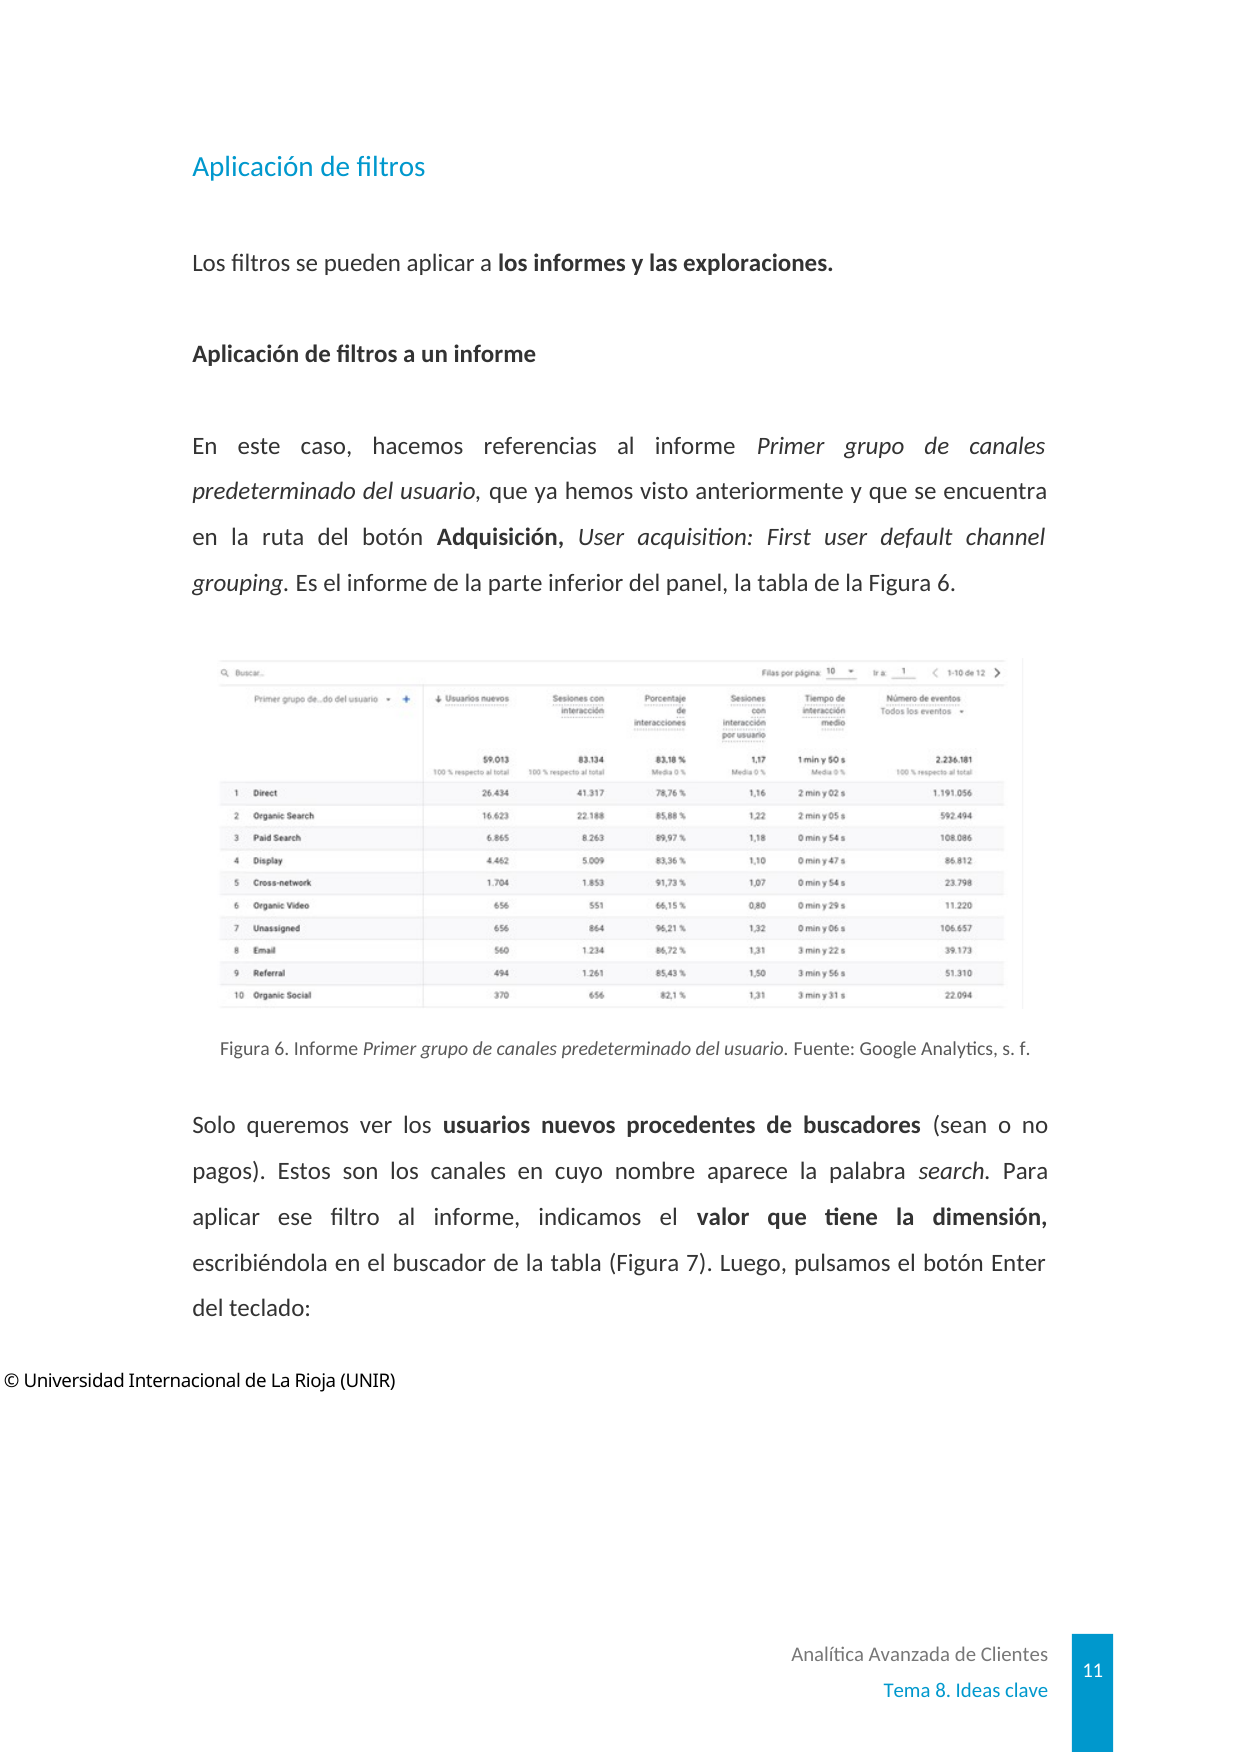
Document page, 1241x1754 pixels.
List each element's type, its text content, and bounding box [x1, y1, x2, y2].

text Figura 6. Informe Primer grupo de canales predeterminado del usuario. Fuente: Google Analytics, s. f. [180, 1036, 1071, 1060]
text Aplicación de filtros a un informe [192, 338, 1048, 369]
text Los filtros se pueden aplicar a los informes y las exploraciones. [192, 247, 1048, 277]
text En este caso, hacemos referencias al informe Primer grupo de canales predeterminado del usuario, que ya hemos visto anteriormente y que se encuentra en la ruta del botón Adquisición, User acquisition: First user default channel grouping. Es el informe de la parte inferior del panel, la tabla de la Figura 6. [192, 430, 1048, 597]
picture [217, 658, 1024, 1009]
text Solo queremos ver los usuarios nuevos procedentes de buscadores (sean o no pagos). Estos son los canales en cuyo nombre aparece la palabra search. Para aplicar ese filtro al informe, indicamos el valor que tiene la dimensión, escribiéndola en el buscador de la tabla (Figura 7). Luego, pulsamos el botón Enter del teclado: [192, 1109, 1048, 1323]
text Aplicación de filtros [192, 148, 1048, 183]
